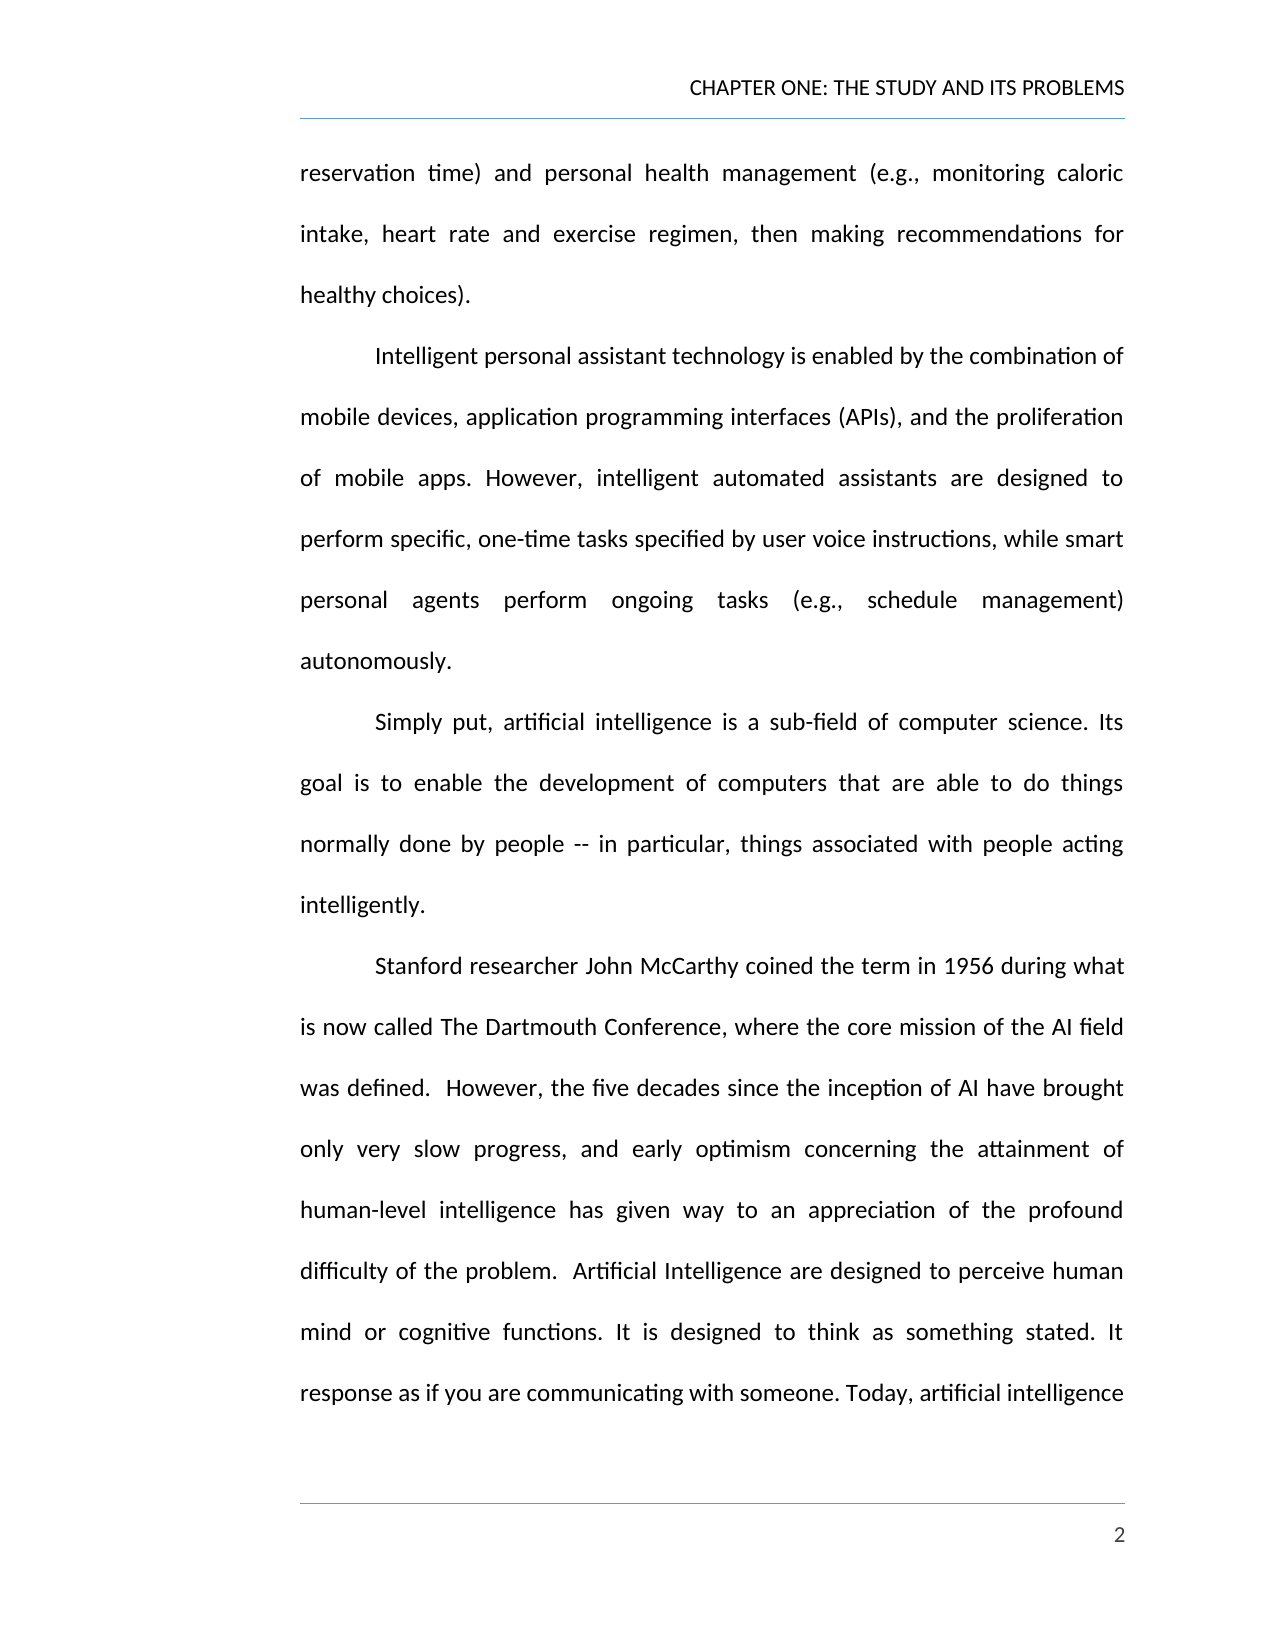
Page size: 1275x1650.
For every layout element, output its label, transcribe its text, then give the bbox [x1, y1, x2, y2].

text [300, 950, 1125, 1408]
text Simply put, artificial intelligence is a sub-field of computer science. Its goal is to enable the development of computers that are able to do things normally done by people -- in particular, things associated with people acting intelligently. [300, 706, 1125, 920]
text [300, 157, 1125, 309]
text Intelligent personal assistant technology is enabled by the combination of mobile devices, application programming interfaces (APIs), and the proliferation of mobile apps. However, intelligent automated assistants are designed to perform specific, one-time tasks specified by user voice instructions, while smart personal agents perform ongoing tasks (e.g., schedule management) autonomously. [300, 340, 1125, 676]
